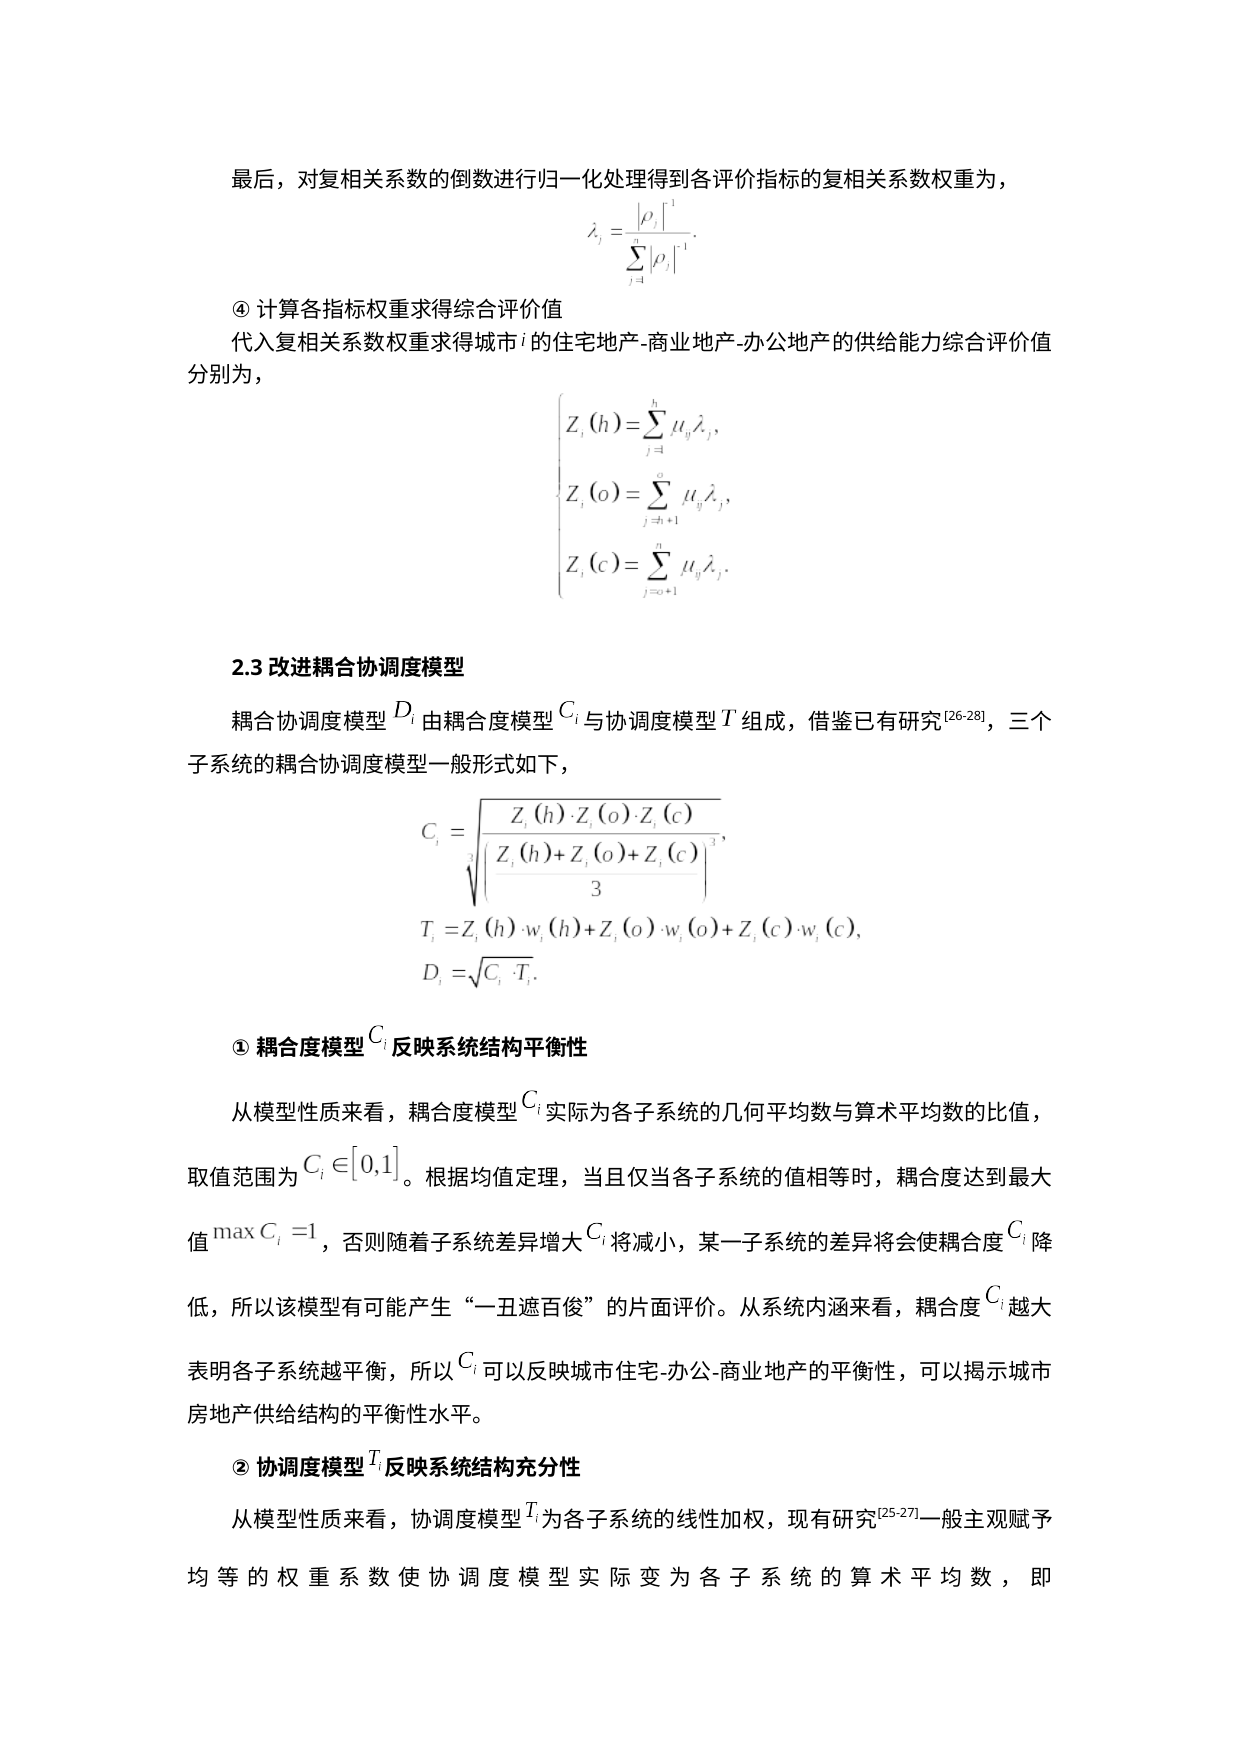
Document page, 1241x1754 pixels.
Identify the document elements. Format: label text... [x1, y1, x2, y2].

text 最后，对复相关系数的倒数进行归一化处理得到各评价指标的复相关系数权重为， [187, 162, 1053, 194]
text 2.3 改进耦合协调度模型 [187, 649, 1053, 682]
text ④ 计算各指标权重求得综合评价值 [187, 292, 1053, 324]
text 耦合协调度模型由耦合度模型与协调度模型组成，借鉴已有研究[26-28]，三个子系统的耦合协调度模型一般形式如下， [187, 682, 1053, 779]
text ② 协调度模型反映系统结构充分性 [187, 1429, 1053, 1494]
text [187, 1494, 1053, 1592]
text 从模型性质来看，耦合度模型实际为各子系统的几何平均数与算术平均数的比值，取值范围为。根据均值定理，当且仅当各子系统的值相等时，耦合度达到最大值，否则随着子系统差异增大将减小，某一子系统的差异将会使耦合度降低，所以该模型有可能产生“一丑遮百俊”的片面评价。从系统内涵来看，耦合度越大表明各子系统越平衡，所以可以反映城市住宅-办公-商业地产的平衡性，可以揭示城市房地产供给结构的平衡性水平。 [187, 1072, 1053, 1429]
text ① 耦合度模型反映系统结构平衡性 [187, 1007, 1053, 1072]
text 代入复相关系数权重求得城市的住宅地产-商业地产-办公地产的供给能力综合评价值分别为， [187, 324, 1053, 389]
